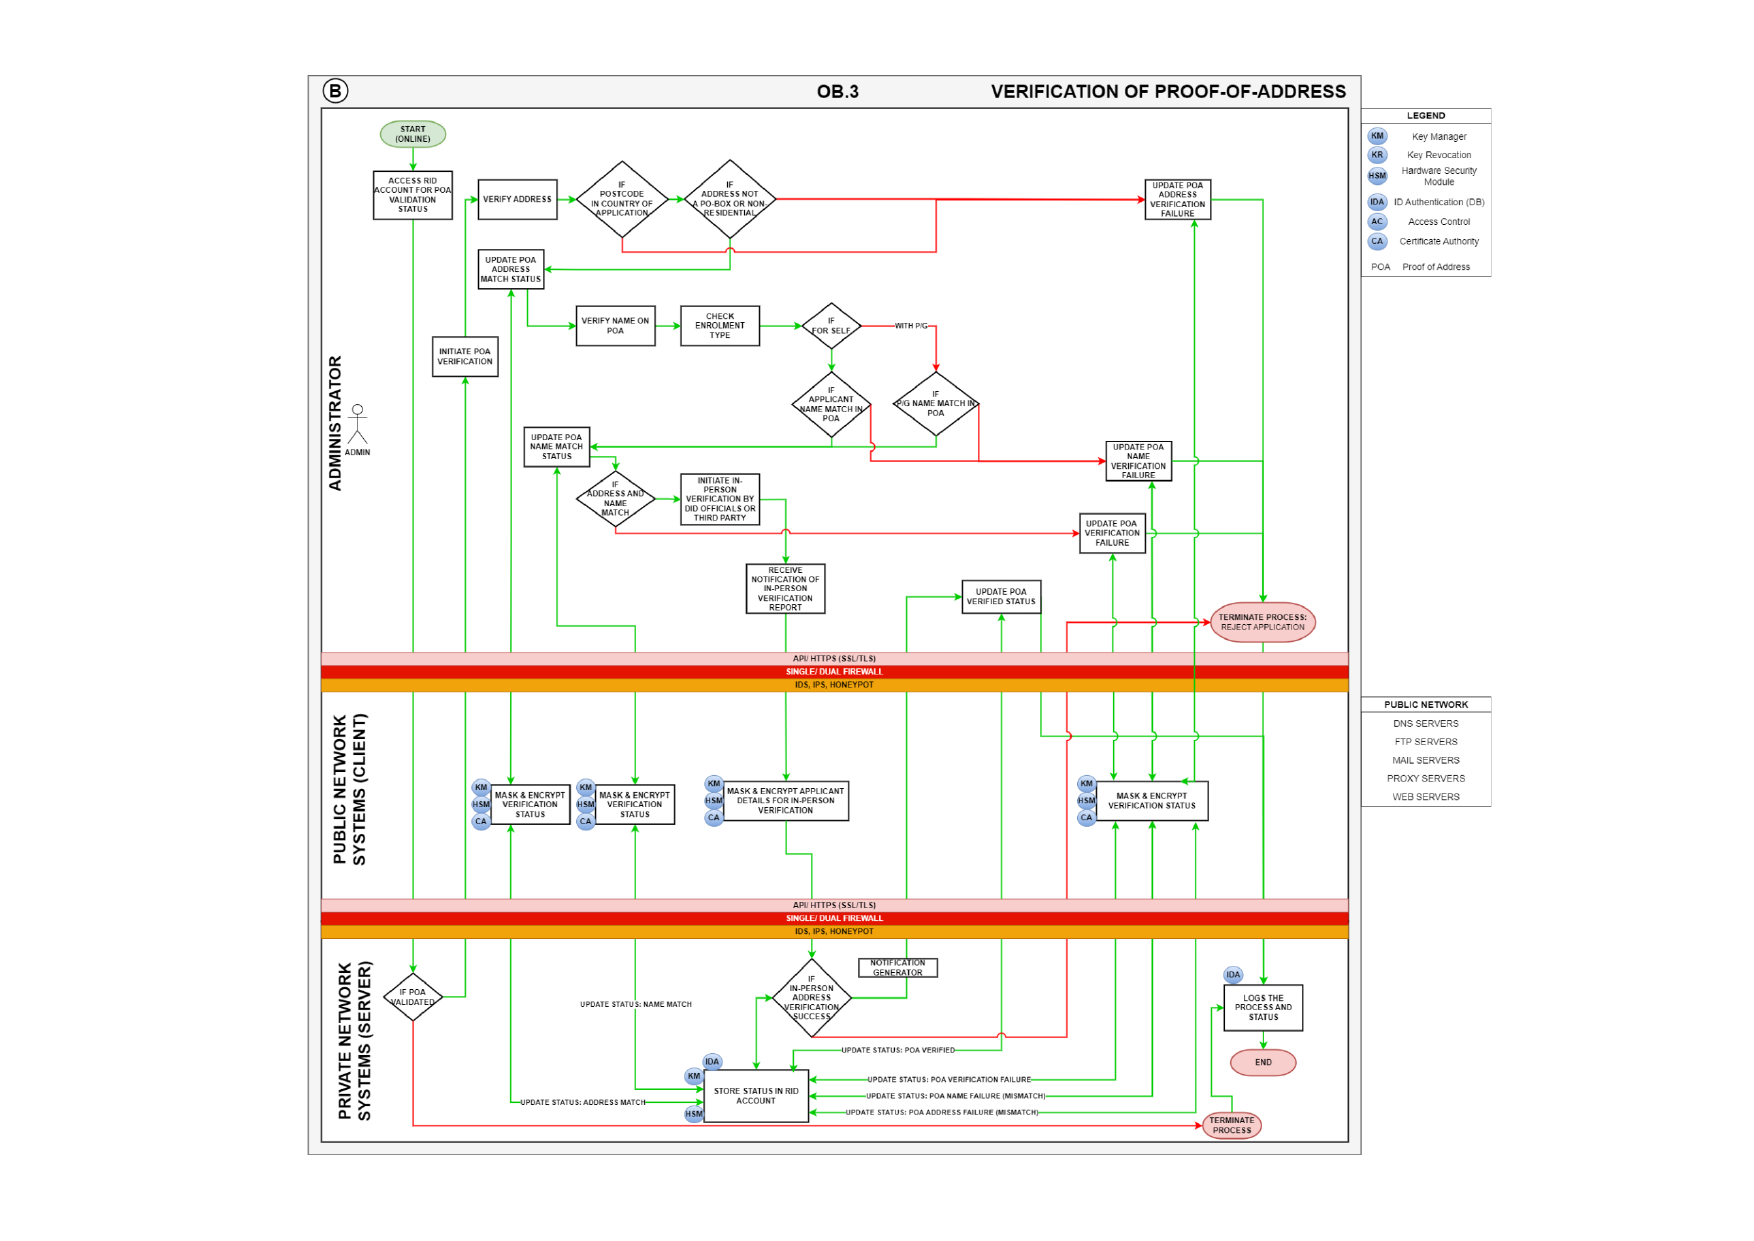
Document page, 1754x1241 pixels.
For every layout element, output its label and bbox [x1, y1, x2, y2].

picture [262, 75, 1492, 1155]
